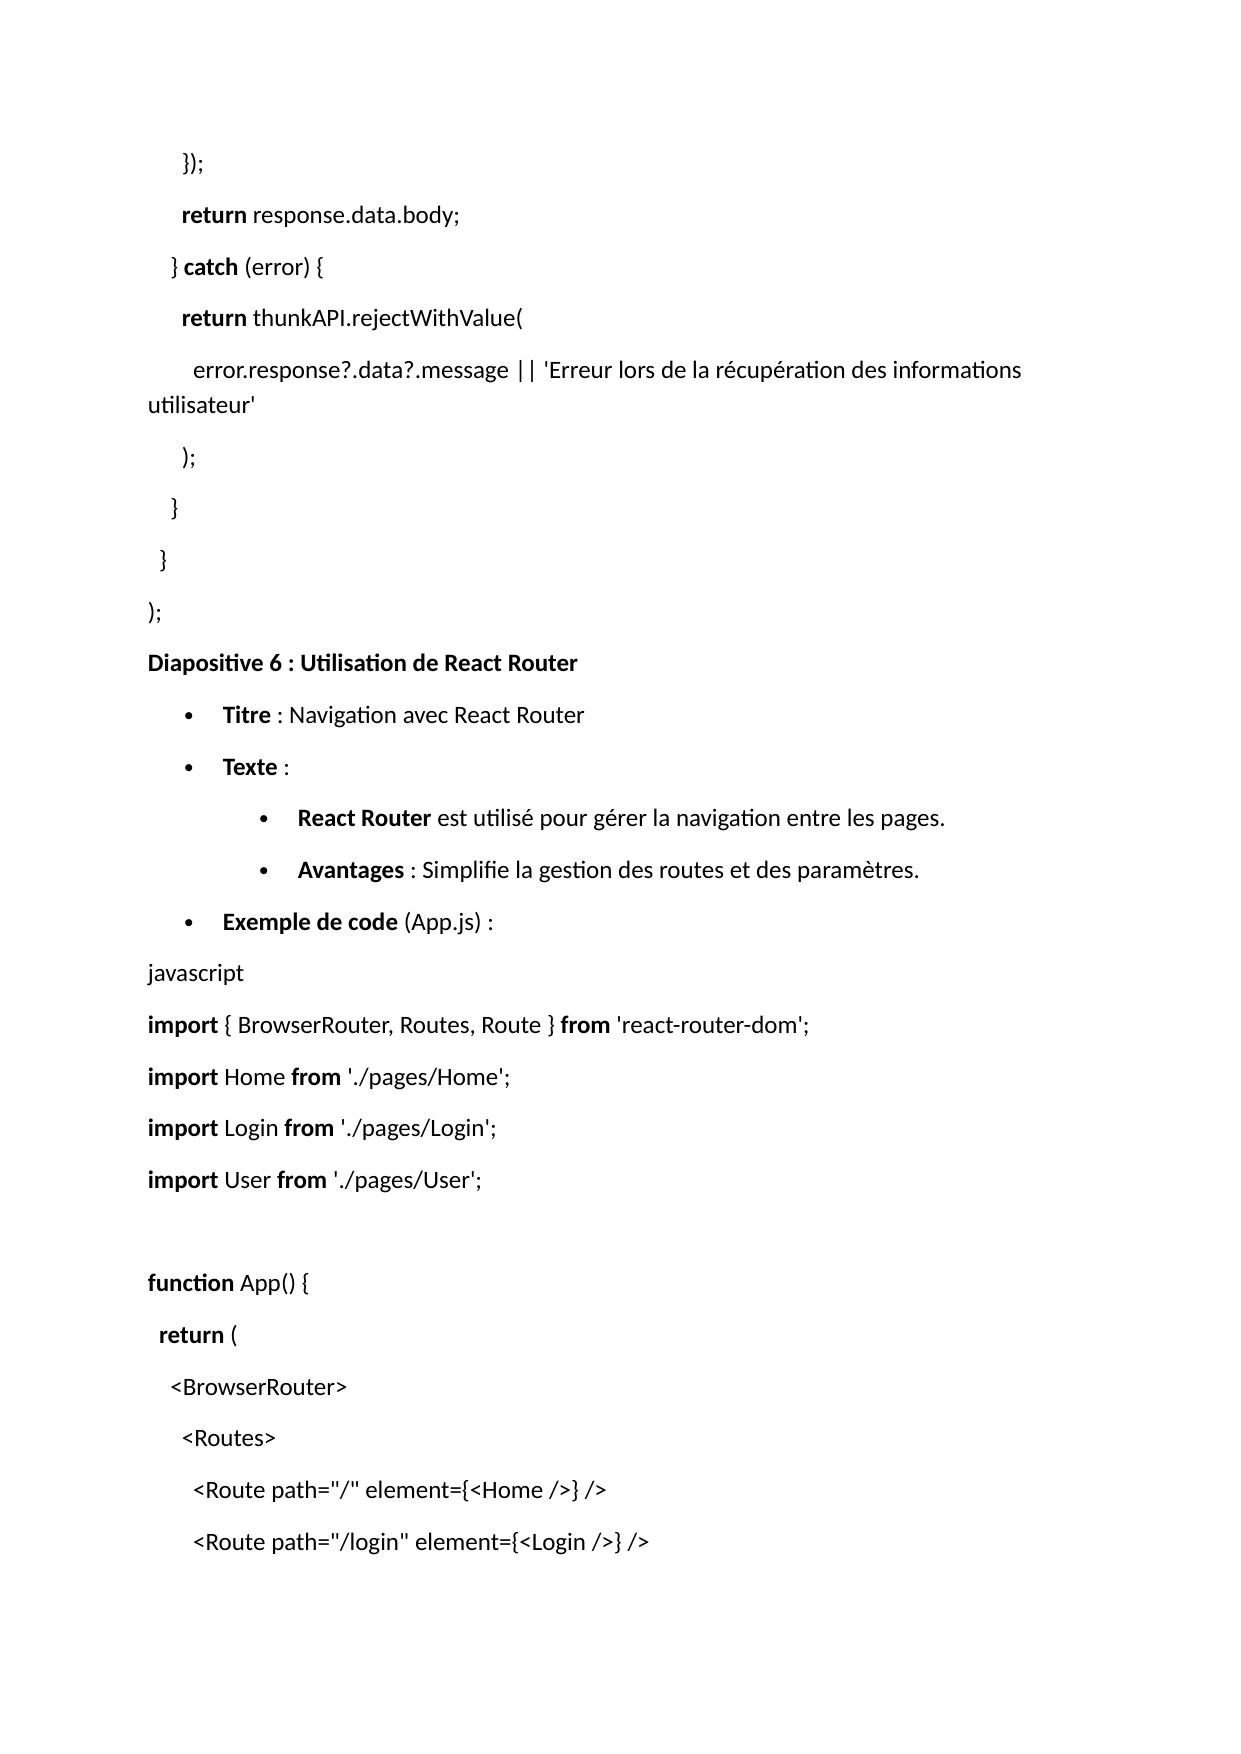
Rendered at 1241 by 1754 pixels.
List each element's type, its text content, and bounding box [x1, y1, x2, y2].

text function App() { [148, 1268, 1093, 1298]
text }); [148, 148, 1093, 178]
text import User from './pages/User'; [148, 1164, 1093, 1195]
text return response.data.body; [148, 199, 1093, 230]
text } [148, 493, 1093, 523]
text import Home from './pages/Home'; [148, 1061, 1093, 1091]
list Exemple de code (App.js) : [185, 906, 1093, 936]
text import Login from './pages/Login'; [148, 1113, 1093, 1143]
text <Route path="/" element={<Home />} /> [148, 1474, 1093, 1505]
list React Router est utilisé pour gérer la navigation entre les pages. [260, 803, 1093, 833]
text } [148, 544, 1093, 575]
text return ( [148, 1319, 1093, 1350]
text } catch (error) { [148, 251, 1093, 281]
text <Route path="/login" element={<Login />} /> [148, 1526, 1093, 1556]
text <BrowserRouter> [148, 1371, 1093, 1401]
list Titre : Navigation avec React Router [185, 699, 1093, 730]
text javascript [148, 958, 1093, 988]
text ); [148, 596, 1093, 626]
text Diapositive 6 : Utilisation de React Router [148, 648, 1093, 678]
list Texte : [185, 751, 1093, 781]
text error.response?.data?.message || 'Erreur lors de la récupération des informations utilisateur' [148, 354, 1093, 420]
text <Routes> [148, 1423, 1093, 1453]
text return thunkAPI.rejectWithValue( [148, 303, 1093, 333]
text ); [148, 441, 1093, 471]
text import { BrowserRouter, Routes, Route } from 'react-router-dom'; [148, 1009, 1093, 1040]
list Avantages : Simplifie la gestion des routes et des paramètres. [260, 854, 1093, 885]
